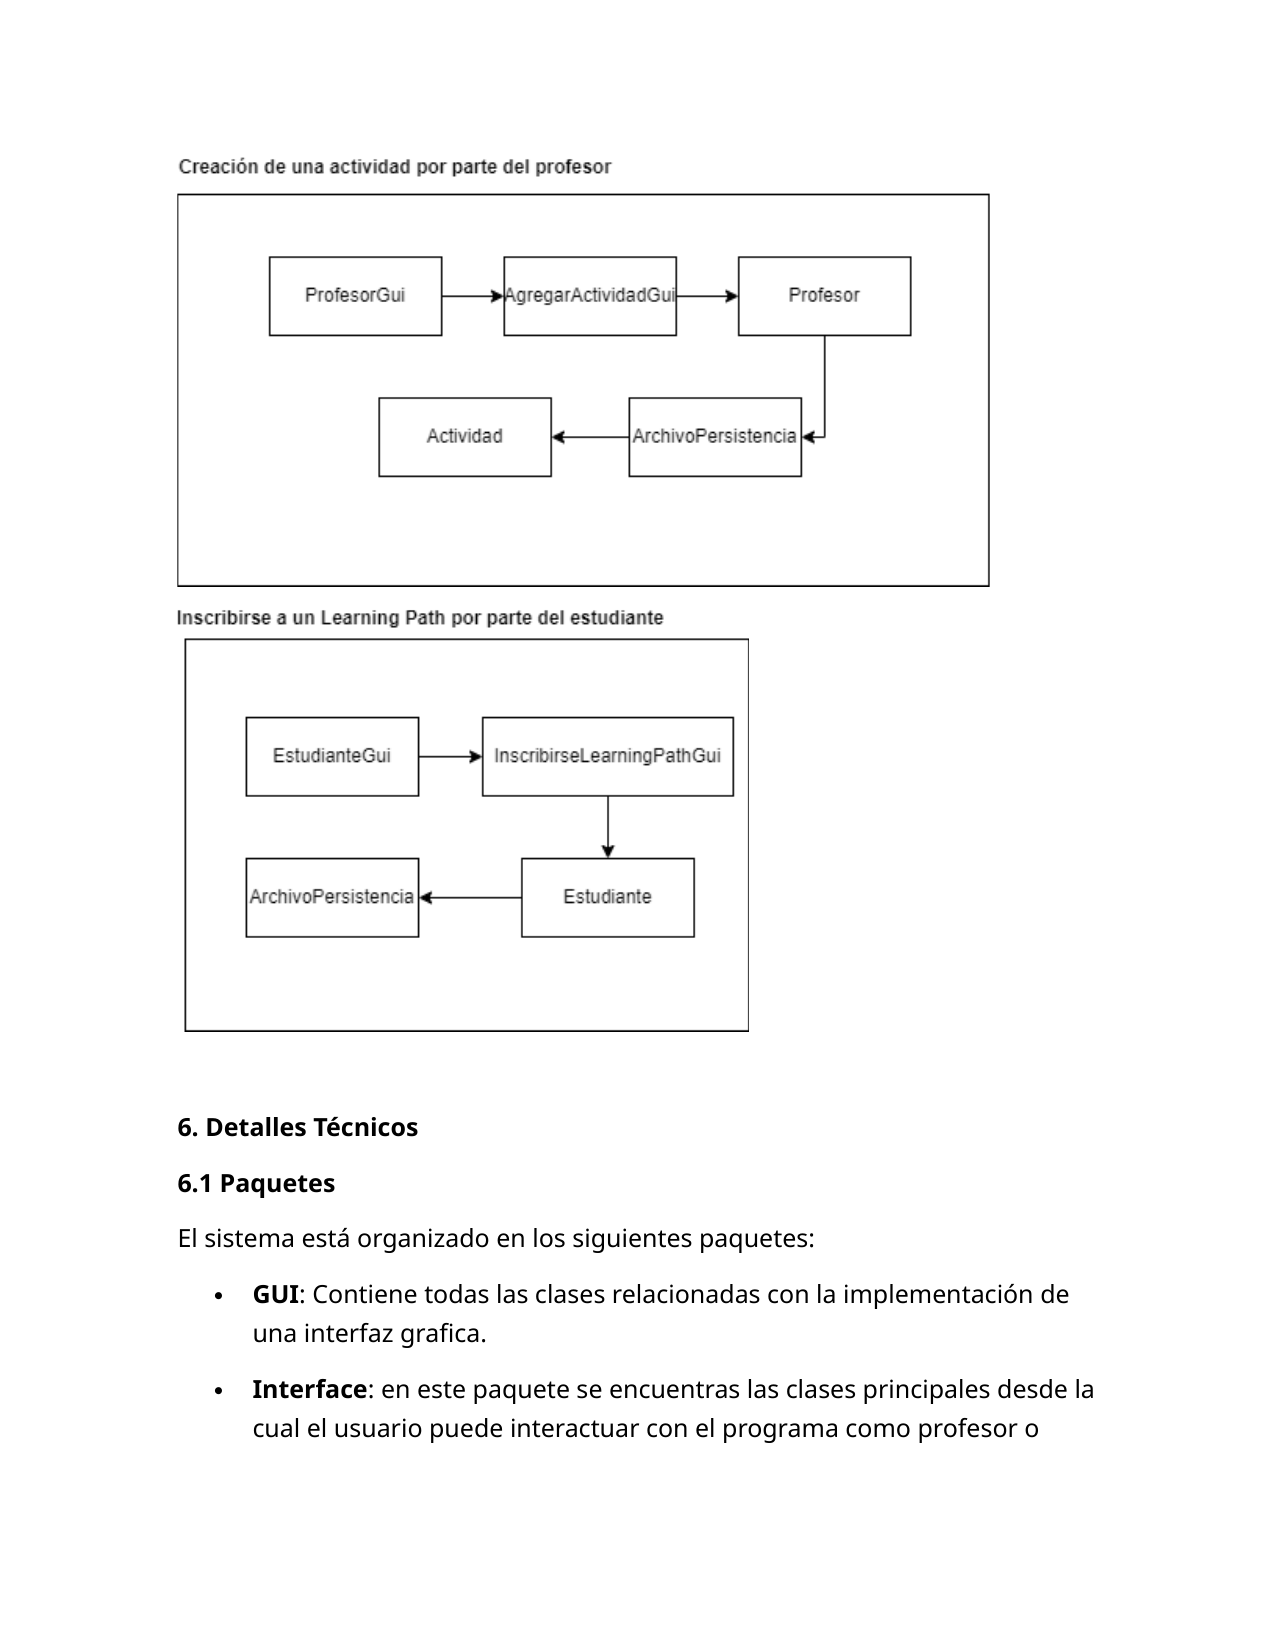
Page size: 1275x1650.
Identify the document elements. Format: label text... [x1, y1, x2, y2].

list GUI: Contiene todas las clases relacionadas con la implementación de una interfaz grafica. [215, 1277, 1098, 1350]
picture [177, 147, 990, 587]
text El sistema está organizado en los siguientes paquetes: [177, 1221, 1098, 1255]
picture [177, 599, 749, 1032]
text 6.1 Paquetes [177, 1165, 1098, 1199]
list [215, 1372, 1098, 1445]
text 6. Detalles Técnicos [177, 1109, 1098, 1143]
